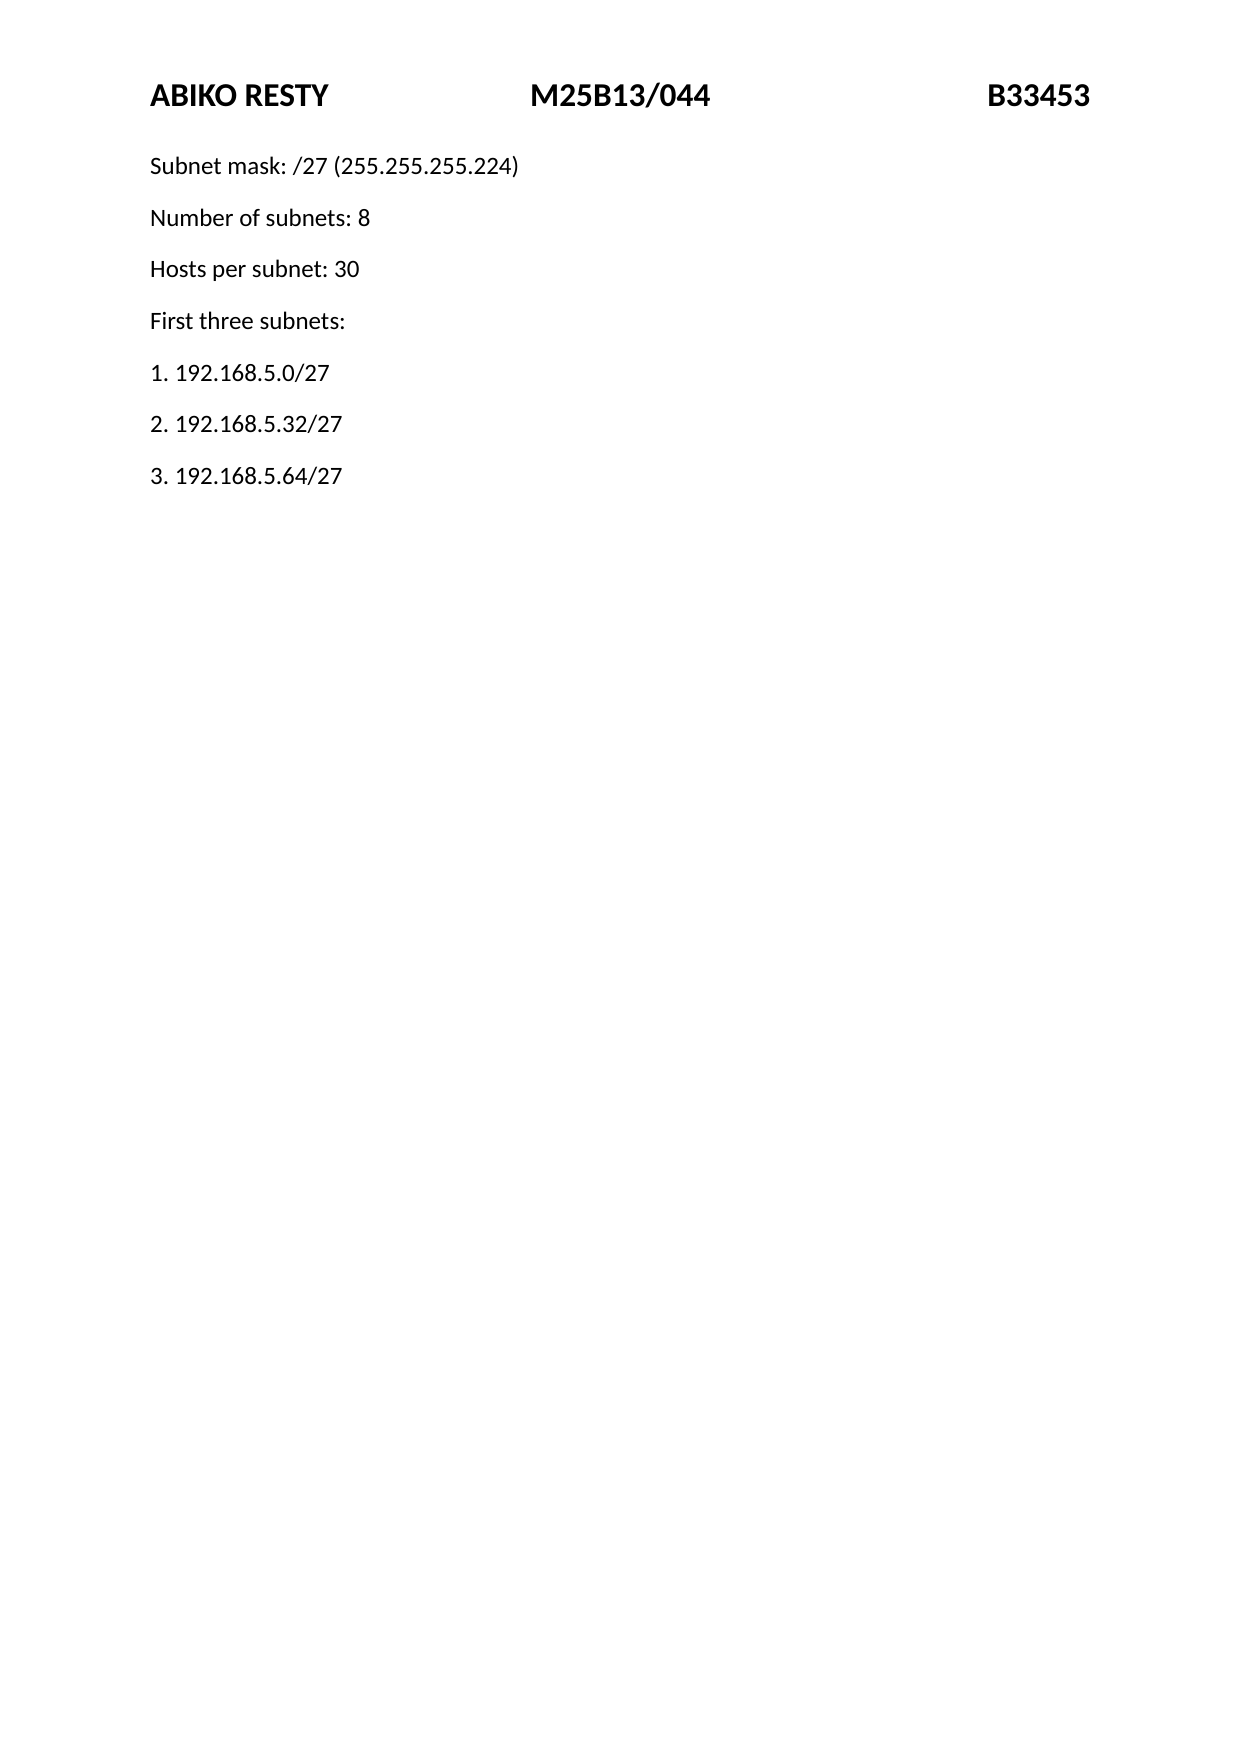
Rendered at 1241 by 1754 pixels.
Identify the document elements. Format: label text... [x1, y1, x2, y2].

text Hosts per subnet: 30 [150, 253, 1090, 284]
text 1. 192.168.5.0/27 [150, 357, 1090, 387]
text Number of subnets: 8 [150, 202, 1090, 232]
text First three subnets: [150, 305, 1090, 336]
text 2. 192.168.5.32/27 [150, 408, 1090, 439]
text Subnet mask: /27 (255.255.255.224) [150, 150, 1090, 181]
text 3. 192.168.5.64/27 [150, 460, 1090, 491]
